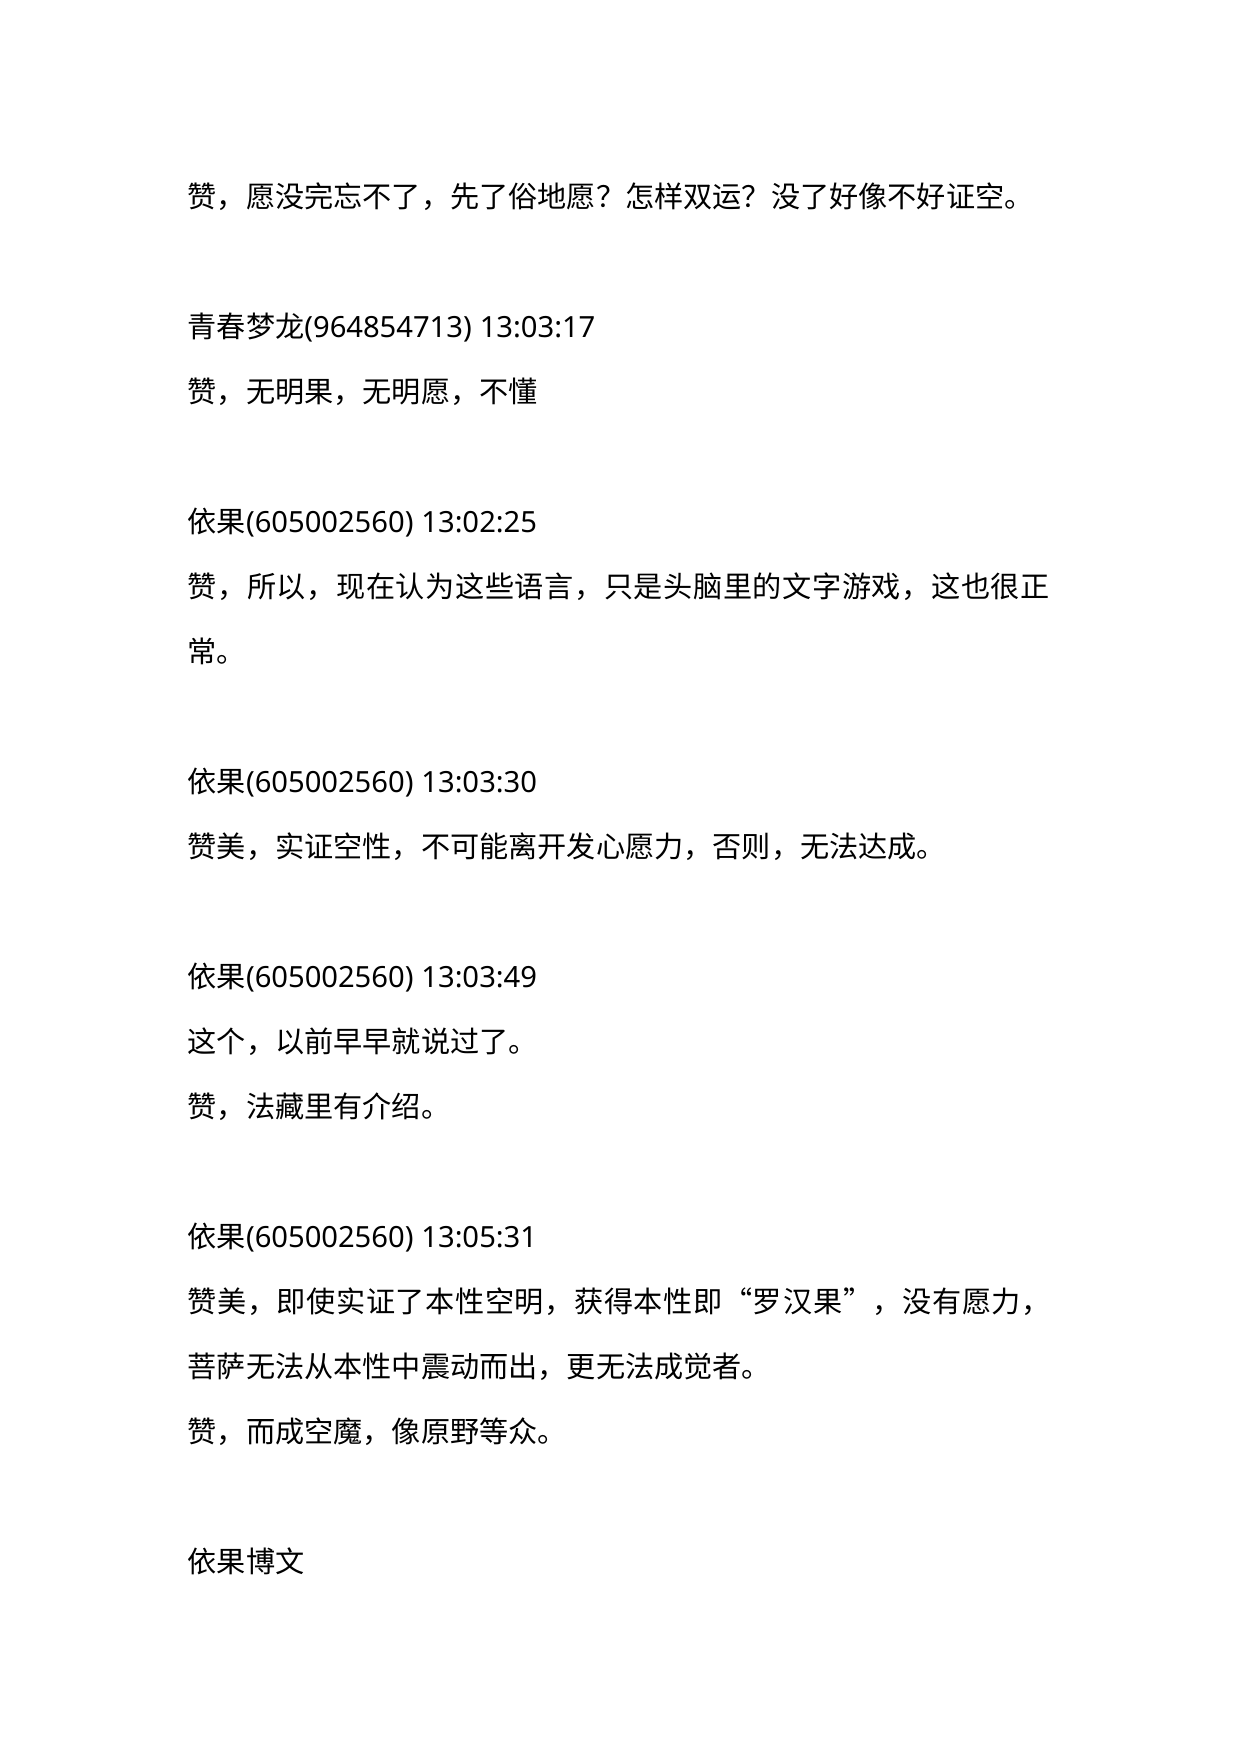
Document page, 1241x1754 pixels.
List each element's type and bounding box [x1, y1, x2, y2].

text [187, 162, 1053, 1592]
